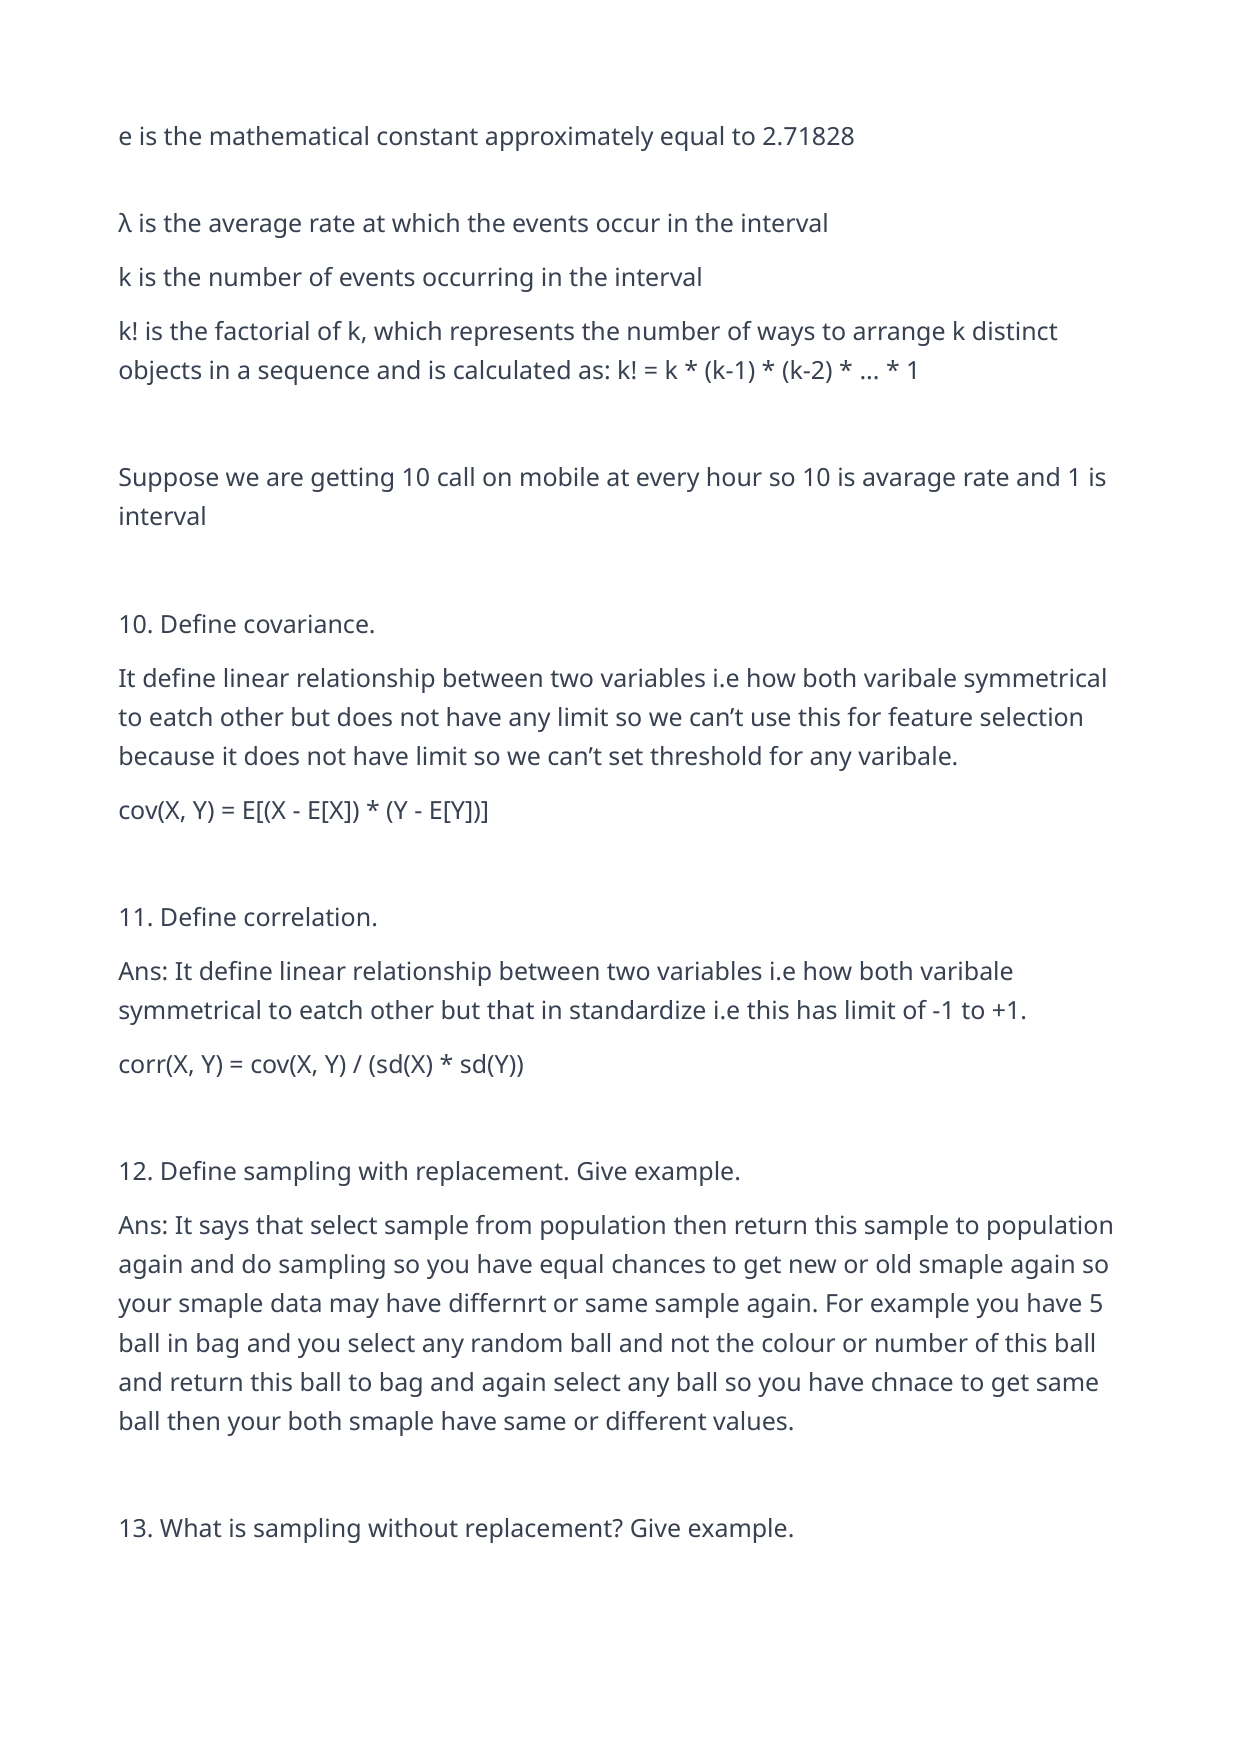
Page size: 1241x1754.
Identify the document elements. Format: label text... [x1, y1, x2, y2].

text λ is the average rate at which the events occur in the interval [118, 172, 1122, 240]
text Suppose we are getting 10 call on mobile at every hour so 10 is avarage rate and 1 is interval [118, 460, 1122, 533]
text Ans: It says that select sample from population then return this sample to population again and do sampling so you have equal chances to get new or old smaple again so your smaple data may have differnrt or same sample again. For example you have 5 ball in bag and you select any random ball and not the colour or number of this ball and return this ball to bag and again select any ball so you have chnace to get same ball then your both smaple have same or different values. [118, 1208, 1122, 1438]
text 10. Define covariance. [118, 607, 1122, 641]
text k is the number of events occurring in the interval [118, 259, 1122, 293]
text 13. What is sampling without replacement? Give example. [118, 1511, 1122, 1545]
text Ans: It define linear relationship between two variables i.e how both varibale symmetrical to eatch other but that in standardize i.e this has limit of -1 to +1. [118, 954, 1122, 1027]
text 12. Define sampling with replacement. Give example. [118, 1154, 1122, 1188]
text k! is the factorial of k, which represents the number of ways to arrange k distinct objects in a sequence and is calculated as: k! = k * (k-1) * (k-2) * ... * 1 [118, 313, 1122, 386]
text cov(X, Y) = E[(X - E[X]) * (Y - E[Y])] [118, 792, 1122, 826]
text e is the mathematical constant approximately equal to 2.71828 [118, 118, 1122, 152]
text corr(X, Y) = cov(X, Y) / (sd(X) * sd(Y)) [118, 1047, 1122, 1081]
text 11. Define correlation. [118, 900, 1122, 934]
text It define linear relationship between two variables i.e how both varibale symmetrical to eatch other but does not have any limit so we can’t use this for feature selection because it does not have limit so we can’t set threshold for any varibale. [118, 660, 1122, 773]
